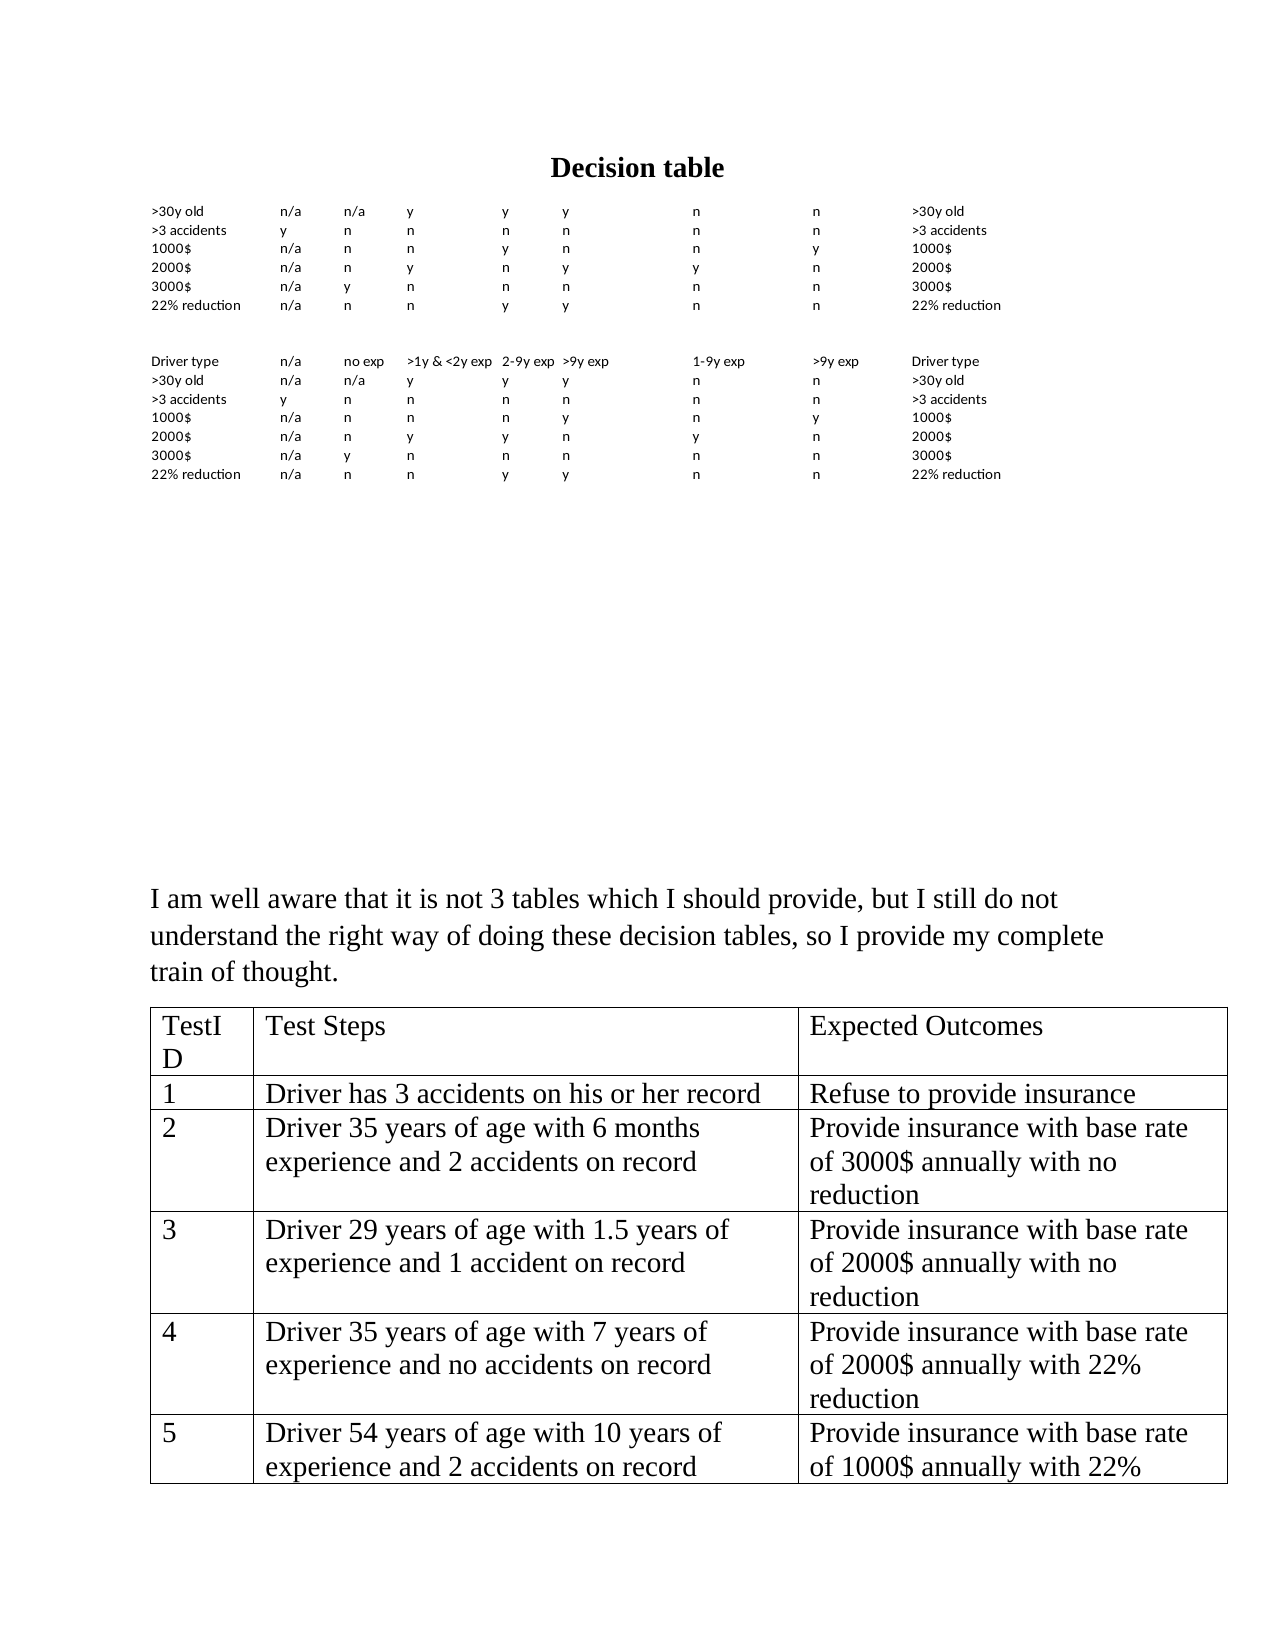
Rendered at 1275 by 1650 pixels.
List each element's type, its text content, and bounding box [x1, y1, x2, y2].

table_cell Provide insurance with base rate of 2000$ annually with no reduction [799, 1212, 1227, 1313]
table_header Expected Outcomes [799, 1008, 1227, 1075]
table_cell 1 [151, 1076, 253, 1109]
table_cell Driver 29 years of age with 1.5 years of experience and 1 accident on record [254, 1212, 798, 1313]
table_cell Driver 35 years of age with 6 months experience and 2 accidents on record [254, 1110, 798, 1211]
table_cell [799, 1415, 1227, 1482]
table_cell Driver 35 years of age with 7 years of experience and no accidents on record [254, 1314, 798, 1414]
table_header TestID [151, 1008, 253, 1075]
table_cell Provide insurance with base rate of 3000$ annually with no reduction [799, 1110, 1227, 1211]
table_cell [254, 1415, 798, 1482]
table_cell 5 [151, 1415, 253, 1482]
table_cell 2 [151, 1110, 253, 1211]
text I am well aware that it is not 3 tables which I should provide, but I still do not understand the right way of doing these decision tables, so I provide my complete train of thought. [150, 881, 1125, 987]
table_cell 3 [151, 1212, 253, 1313]
text Decision table [150, 150, 1125, 183]
table_header Test Steps [254, 1008, 798, 1075]
table_cell Driver has 3 accidents on his or her record [254, 1076, 798, 1109]
table_cell Provide insurance with base rate of 2000$ annually with 22% reduction [799, 1314, 1227, 1414]
table_cell 4 [151, 1314, 253, 1414]
table_cell Refuse to provide insurance [799, 1076, 1227, 1109]
